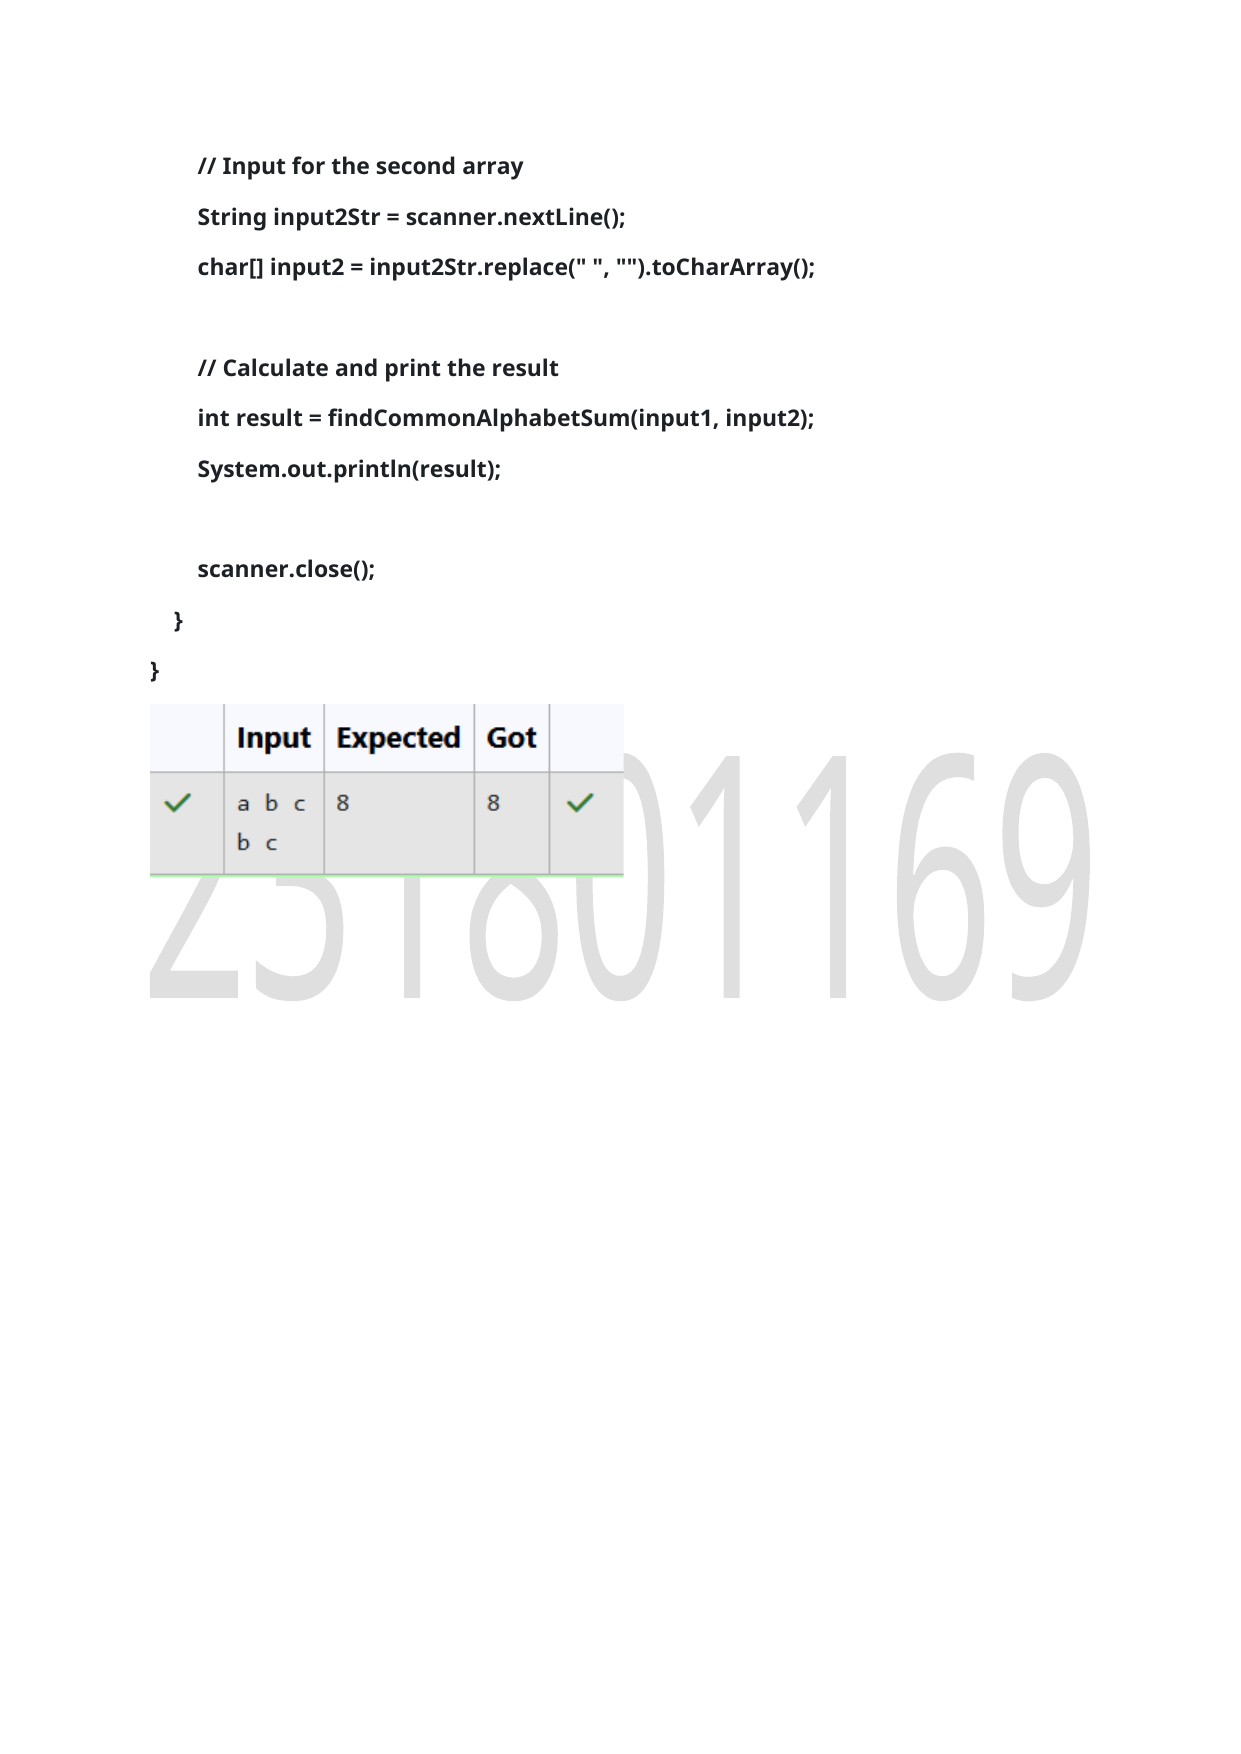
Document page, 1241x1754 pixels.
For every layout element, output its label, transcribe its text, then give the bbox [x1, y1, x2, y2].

text } [150, 654, 1090, 685]
text } [150, 604, 1090, 635]
text // Input for the second array [150, 150, 1090, 181]
text System.out.println(result); [150, 452, 1090, 484]
text String input2Str = scanner.nextLine(); [150, 200, 1090, 232]
text int result = findCommonAlphabetSum(input1, input2); [150, 402, 1090, 433]
text // Calculate and print the result [150, 352, 1090, 383]
text scanner.close(); [150, 553, 1090, 584]
text char[] input2 = input2Str.replace(" ", "").toCharArray(); [150, 251, 1090, 282]
picture [150, 704, 624, 877]
